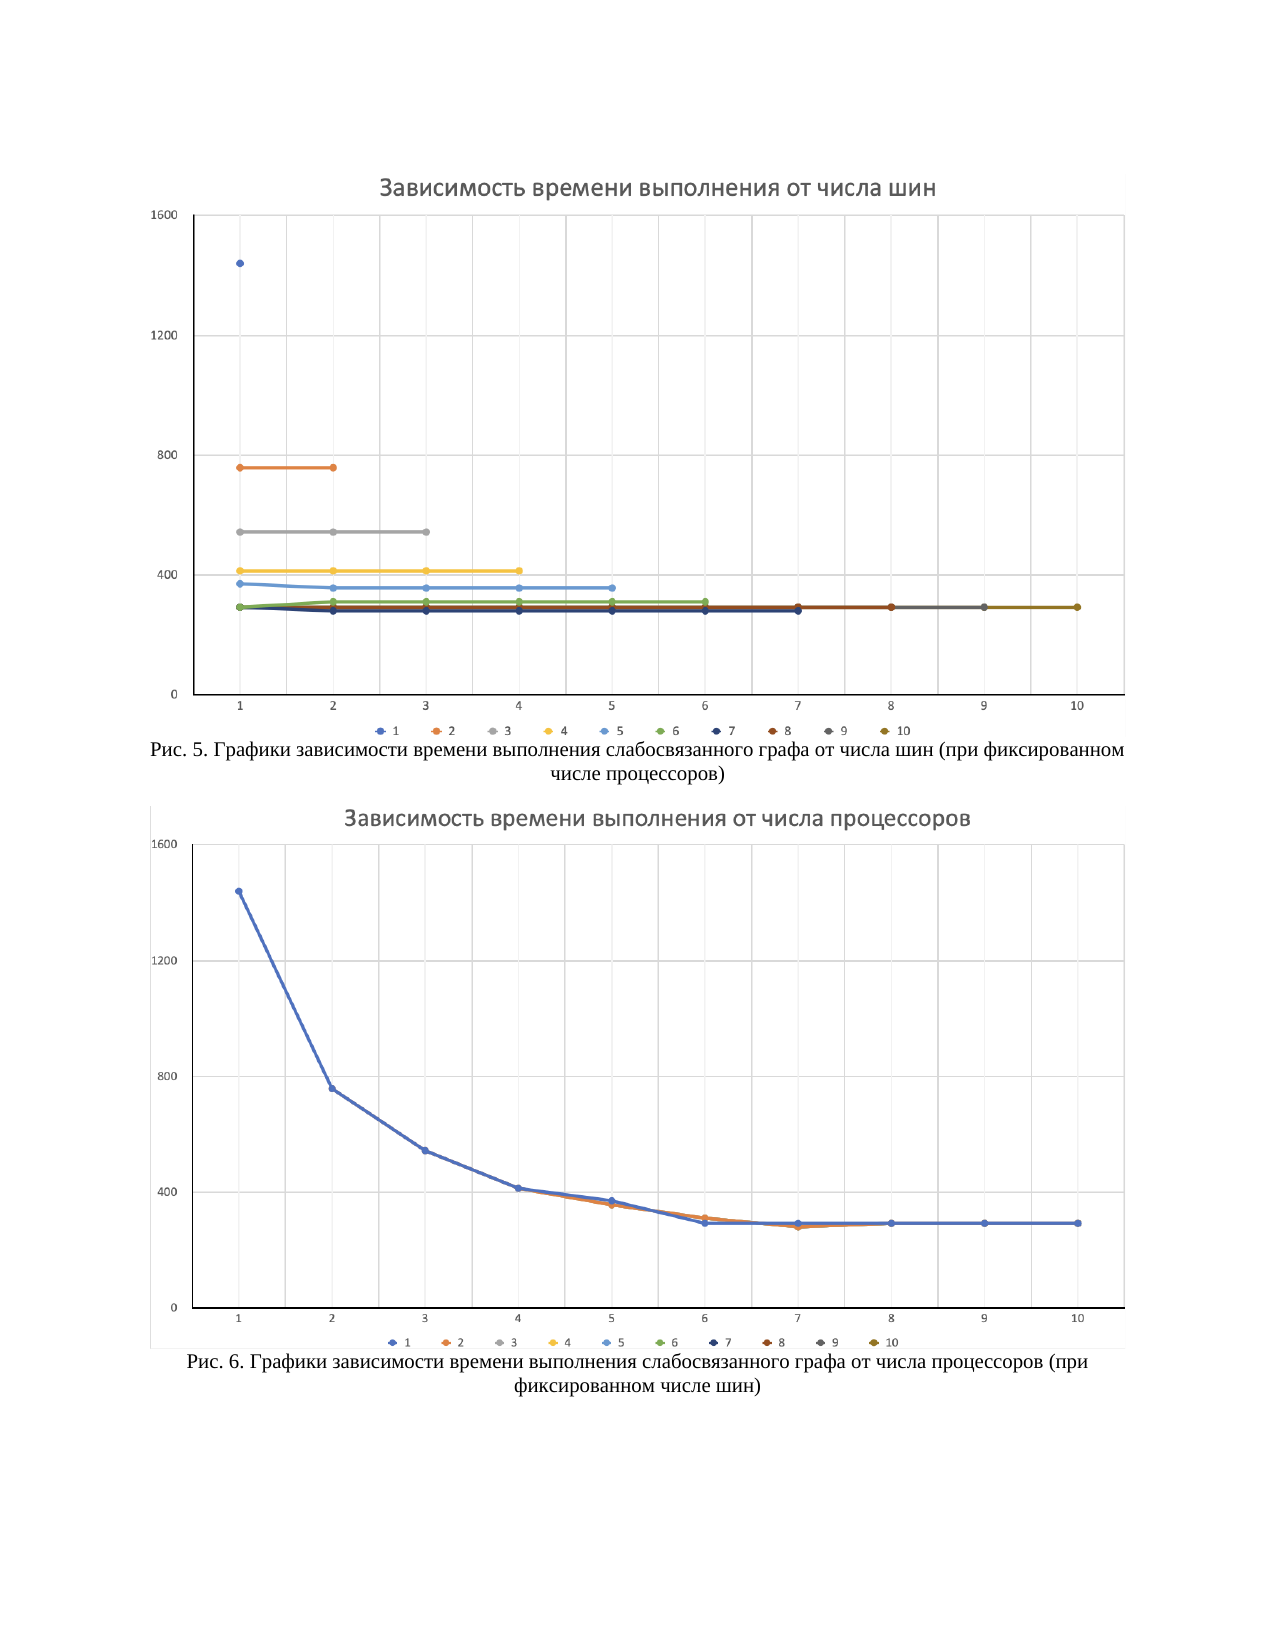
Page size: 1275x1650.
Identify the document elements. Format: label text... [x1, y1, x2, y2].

picture [150, 806, 1125, 1349]
text Рис. 6. Графики зависимости времени выполнения слабосвязанного графа от числа процессоров (при фиксированном числе шин) [150, 1349, 1125, 1397]
picture [150, 174, 1125, 737]
text Рис. 5. Графики зависимости времени выполнения слабосвязанного графа от числа шин (при фиксированном числе процессоров) [150, 737, 1125, 785]
